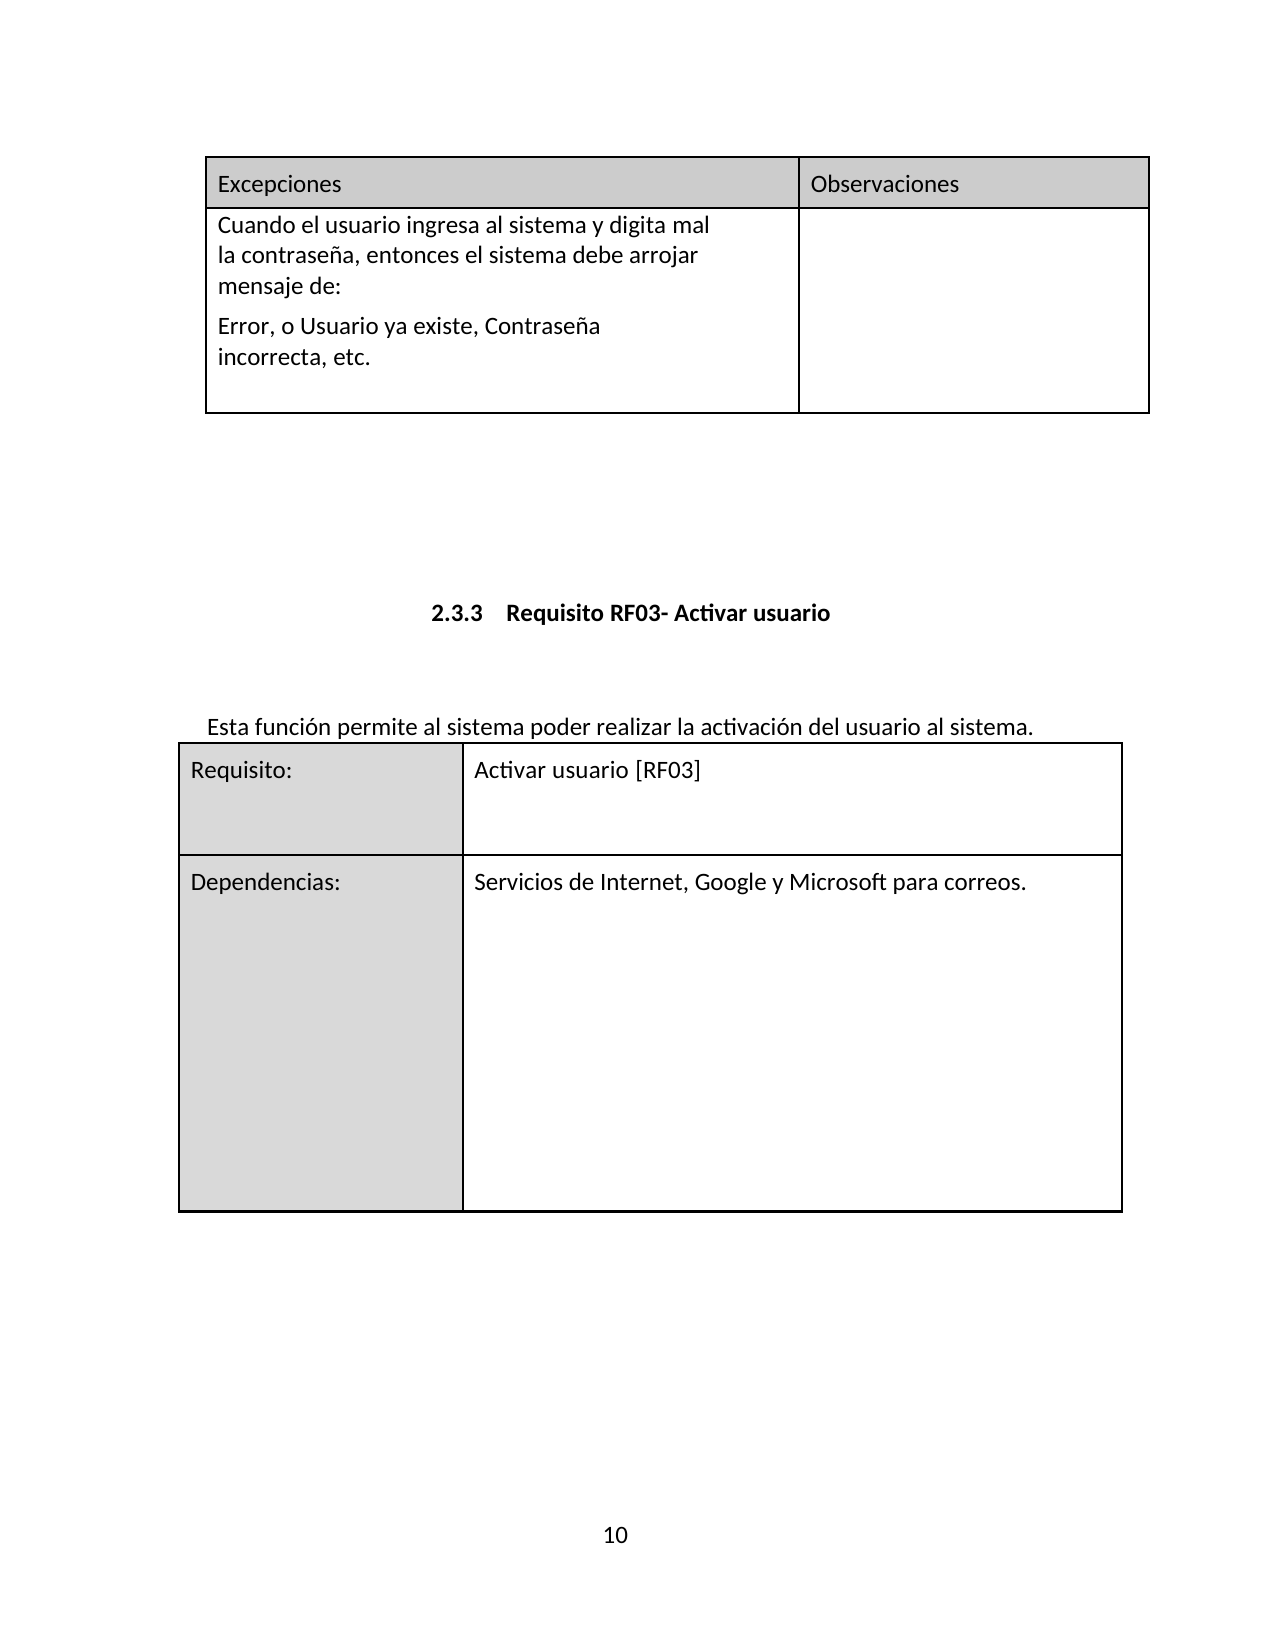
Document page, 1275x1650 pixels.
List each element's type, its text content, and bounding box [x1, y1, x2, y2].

table_cell Cuando el usuario ingresa al sistema y digita mal la contraseña, entonces el sistema debe arrojar mensaje de: Error, o Usuario ya existe, Contraseña incorrecta, etc. [207, 209, 798, 412]
text Esta función permite al sistema poder realizar la activación del usuario al sistema. [207, 711, 1124, 742]
table_cell Observaciones [800, 158, 1148, 207]
table_cell Dependencias: [180, 856, 462, 1210]
table_cell [800, 209, 1148, 412]
table_cell Excepciones [207, 158, 798, 207]
table_header Requisito: [180, 744, 462, 854]
table_cell Servicios de Internet, Google y Microsoft para correos. [464, 856, 1121, 1210]
table_header Activar usuario [RF03] [464, 744, 1121, 854]
subtitle Requisito RF03- Activar usuario [431, 597, 1122, 628]
